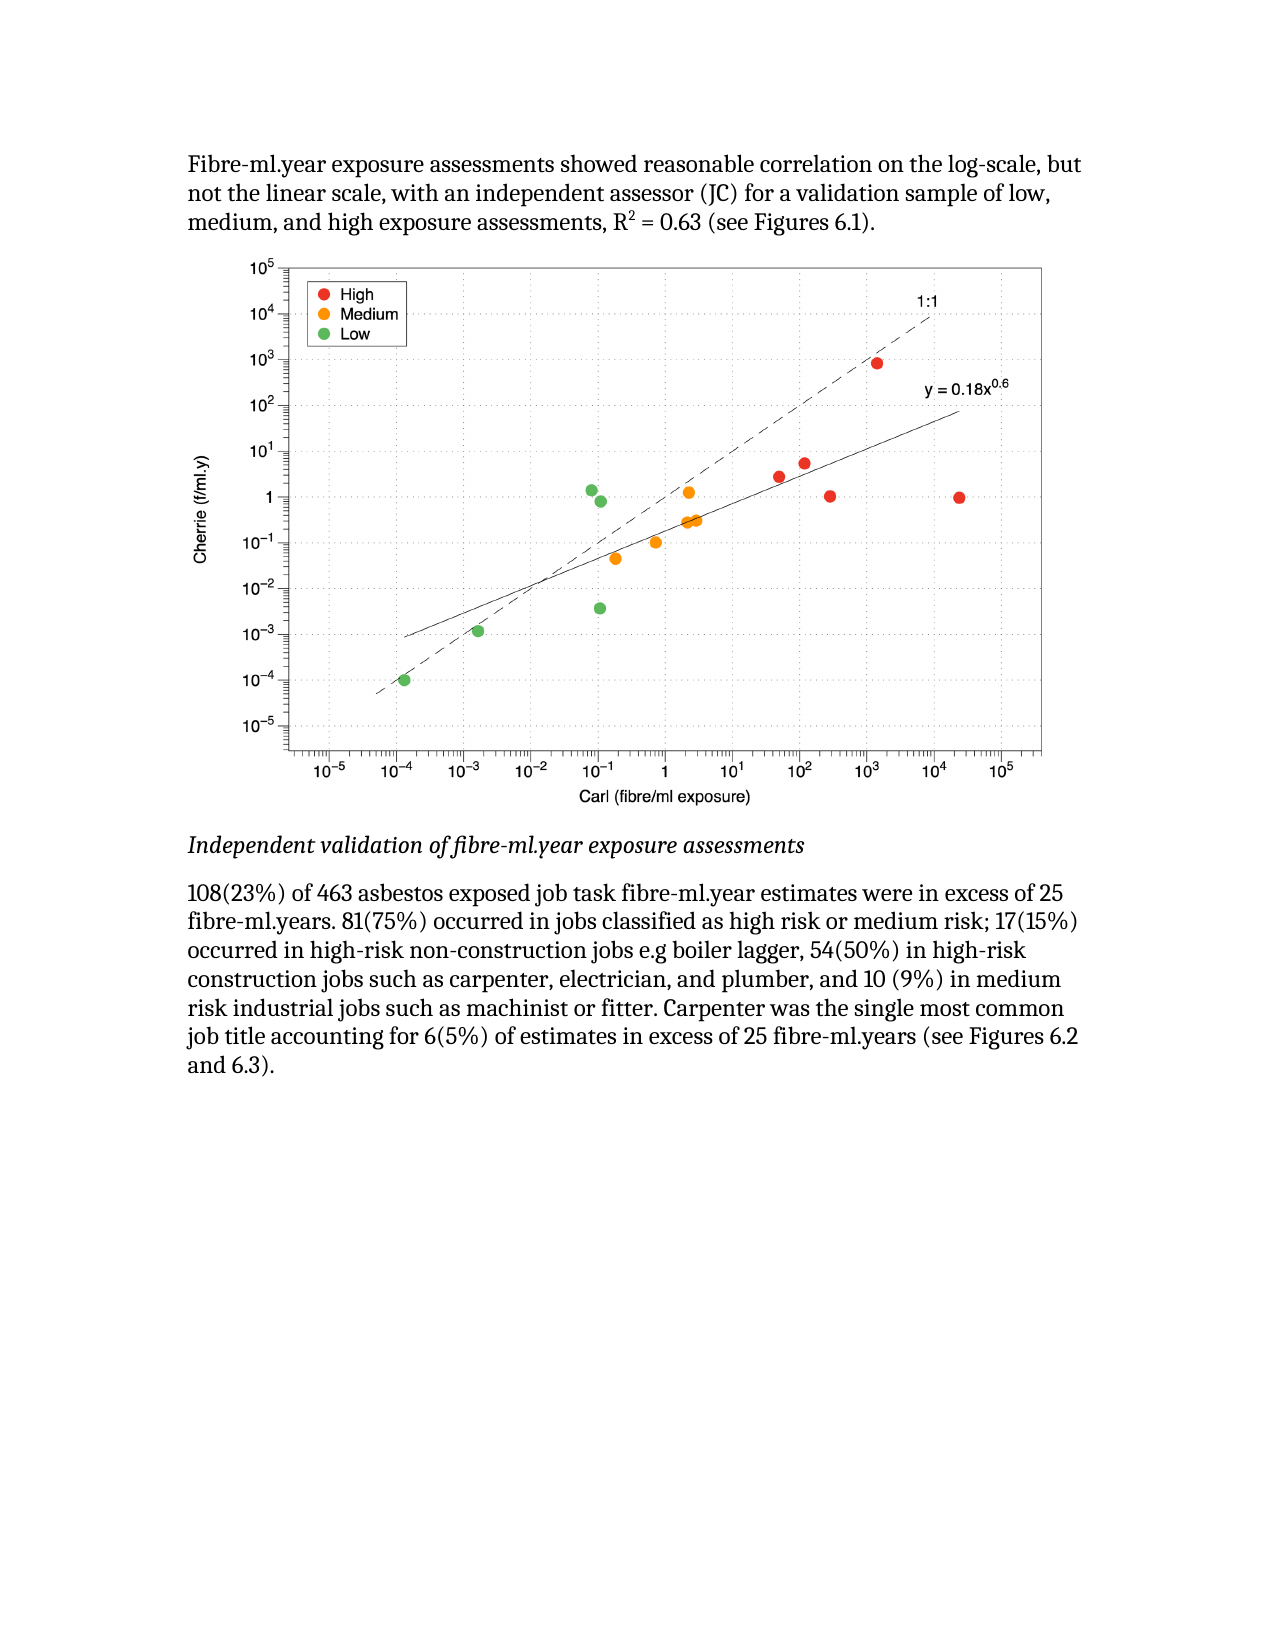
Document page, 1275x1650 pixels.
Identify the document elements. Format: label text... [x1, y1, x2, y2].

picture [187, 255, 1063, 811]
text Fibre-ml.year exposure assessments showed reasonable correlation on the log-scale, but not the linear scale, with an independent assessor (JC) for a validation sample of low, medium, and high exposure assessments, R2 = 0.63 (see Figures 6.1). [187, 150, 1087, 236]
text 108(23%) of 463 asbestos exposed job task fibre-ml.year estimates were in excess of 25 fibre-ml.years. 81(75%) occurred in jobs classified as high risk or medium risk; 17(15%) occurred in high-risk non-construction jobs e.g boiler lagger, 54(50%) in high-risk construction jobs such as carpenter, electrician, and plumber, and 10 (9%) in medium risk industrial jobs such as machinist or fitter. Carpenter was the single most common job title accounting for 6(5%) of estimates in excess of 25 fibre-ml.years (see Figures 6.2 and 6.3). [187, 878, 1087, 1080]
text Independent validation of fibre-ml.year exposure assessments [187, 831, 1087, 860]
